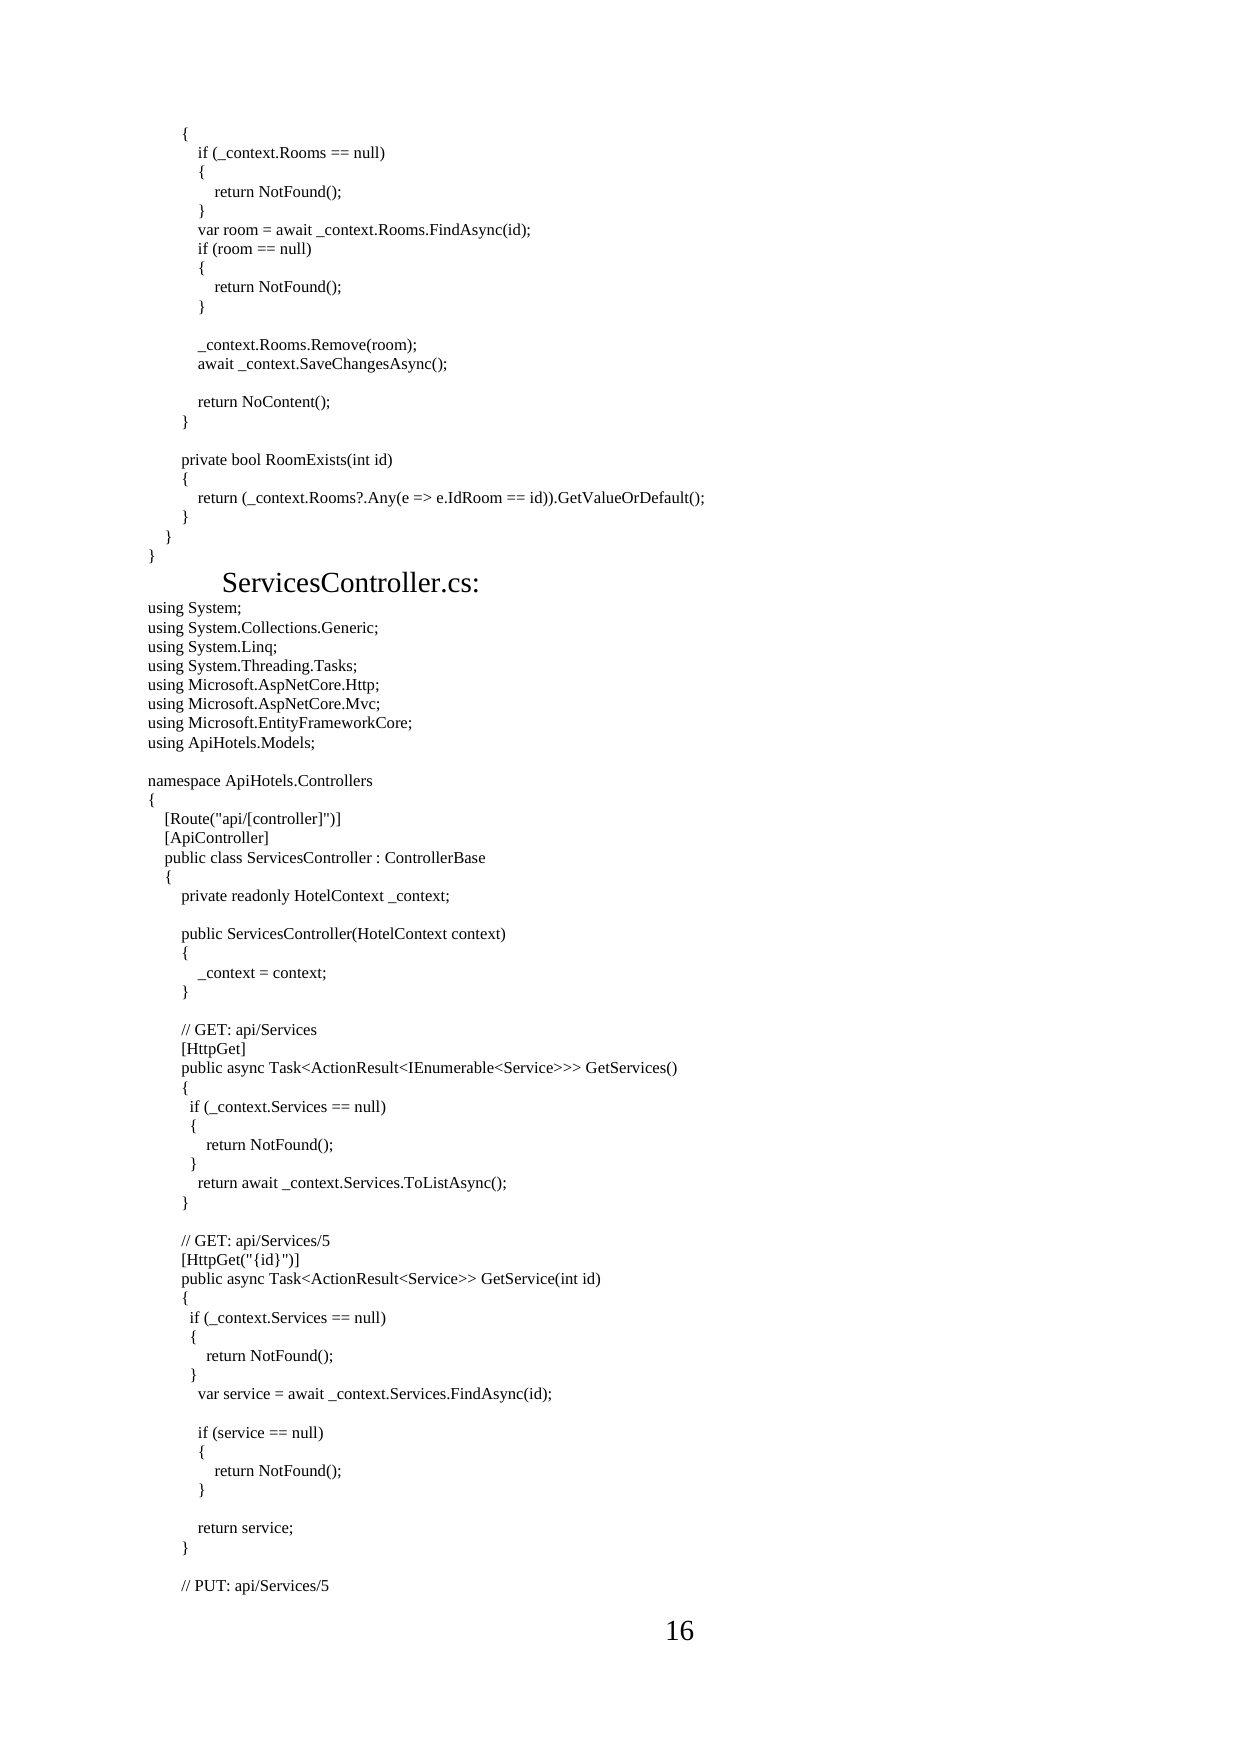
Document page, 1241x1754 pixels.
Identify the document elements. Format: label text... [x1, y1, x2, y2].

text { [148, 1442, 1137, 1461]
text } [148, 1154, 1137, 1173]
text } [148, 1192, 1137, 1212]
text { [148, 1116, 1137, 1135]
text private bool RoomExists(int id) [148, 450, 1137, 469]
text using System; [148, 598, 1137, 617]
text [HttpGet("{id}")] [148, 1250, 1137, 1269]
text { [148, 790, 1137, 809]
text } [148, 507, 1137, 526]
text [HttpGet] [148, 1039, 1137, 1058]
text } [148, 546, 1137, 565]
text { [148, 1077, 1137, 1097]
text if (_context.Rooms == null) [148, 143, 1137, 162]
text return NotFound(); [148, 181, 1137, 201]
text using ApiHotels.Models; [148, 732, 1137, 752]
text using Microsoft.EntityFrameworkCore; [148, 713, 1137, 732]
text if (_context.Services == null) [148, 1097, 1137, 1116]
text using System.Linq; [148, 637, 1137, 656]
text return NoContent(); [148, 392, 1137, 411]
text var room = await _context.Rooms.FindAsync(id); [148, 220, 1137, 239]
text { [148, 867, 1137, 886]
text // PUT: api/Services/5 [148, 1576, 1137, 1595]
text } [148, 1365, 1137, 1384]
text { [148, 1327, 1137, 1346]
text return service; [148, 1518, 1137, 1537]
text return await _context.Services.ToListAsync(); [148, 1173, 1137, 1192]
text _context.Rooms.Remove(room); [148, 335, 1137, 354]
text using System.Threading.Tasks; [148, 656, 1137, 675]
text } [148, 1480, 1137, 1499]
text ServicesController.cs: [148, 565, 1137, 598]
text { [148, 258, 1137, 277]
text _context = context; [148, 962, 1137, 982]
text using System.Collections.Generic; [148, 617, 1137, 637]
text return NotFound(); [148, 277, 1137, 296]
text return (_context.Rooms?.Any(e => e.IdRoom == id)).GetValueOrDefault(); [148, 488, 1137, 507]
text // GET: api/Services/5 [148, 1231, 1137, 1250]
text [ApiController] [148, 828, 1137, 847]
text } [148, 411, 1137, 431]
text { [148, 124, 1137, 143]
text [Route("api/[controller]")] [148, 809, 1137, 828]
text await _context.SaveChangesAsync(); [148, 354, 1137, 373]
text // GET: api/Services [148, 1020, 1137, 1039]
text { [148, 1288, 1137, 1307]
text } [148, 296, 1137, 316]
text public class ServicesController : ControllerBase [148, 847, 1137, 867]
text return NotFound(); [148, 1135, 1137, 1154]
text } [148, 1537, 1137, 1557]
text { [148, 469, 1137, 488]
text private readonly HotelContext _context; [148, 886, 1137, 905]
text namespace ApiHotels.Controllers [148, 771, 1137, 790]
text using Microsoft.AspNetCore.Http; [148, 675, 1137, 694]
text var service = await _context.Services.FindAsync(id); [148, 1384, 1137, 1403]
text if (room == null) [148, 239, 1137, 258]
text return NotFound(); [148, 1461, 1137, 1480]
text public ServicesController(HotelContext context) [148, 924, 1137, 943]
text } [148, 982, 1137, 1001]
text if (_context.Services == null) [148, 1307, 1137, 1327]
text using Microsoft.AspNetCore.Mvc; [148, 694, 1137, 713]
text } [148, 201, 1137, 220]
text if (service == null) [148, 1422, 1137, 1442]
text public async Task<ActionResult<Service>> GetService(int id) [148, 1269, 1137, 1288]
text { [148, 943, 1137, 962]
text public async Task<ActionResult<IEnumerable<Service>>> GetServices() [148, 1058, 1137, 1077]
text return NotFound(); [148, 1346, 1137, 1365]
text { [148, 162, 1137, 181]
text } [148, 526, 1137, 546]
